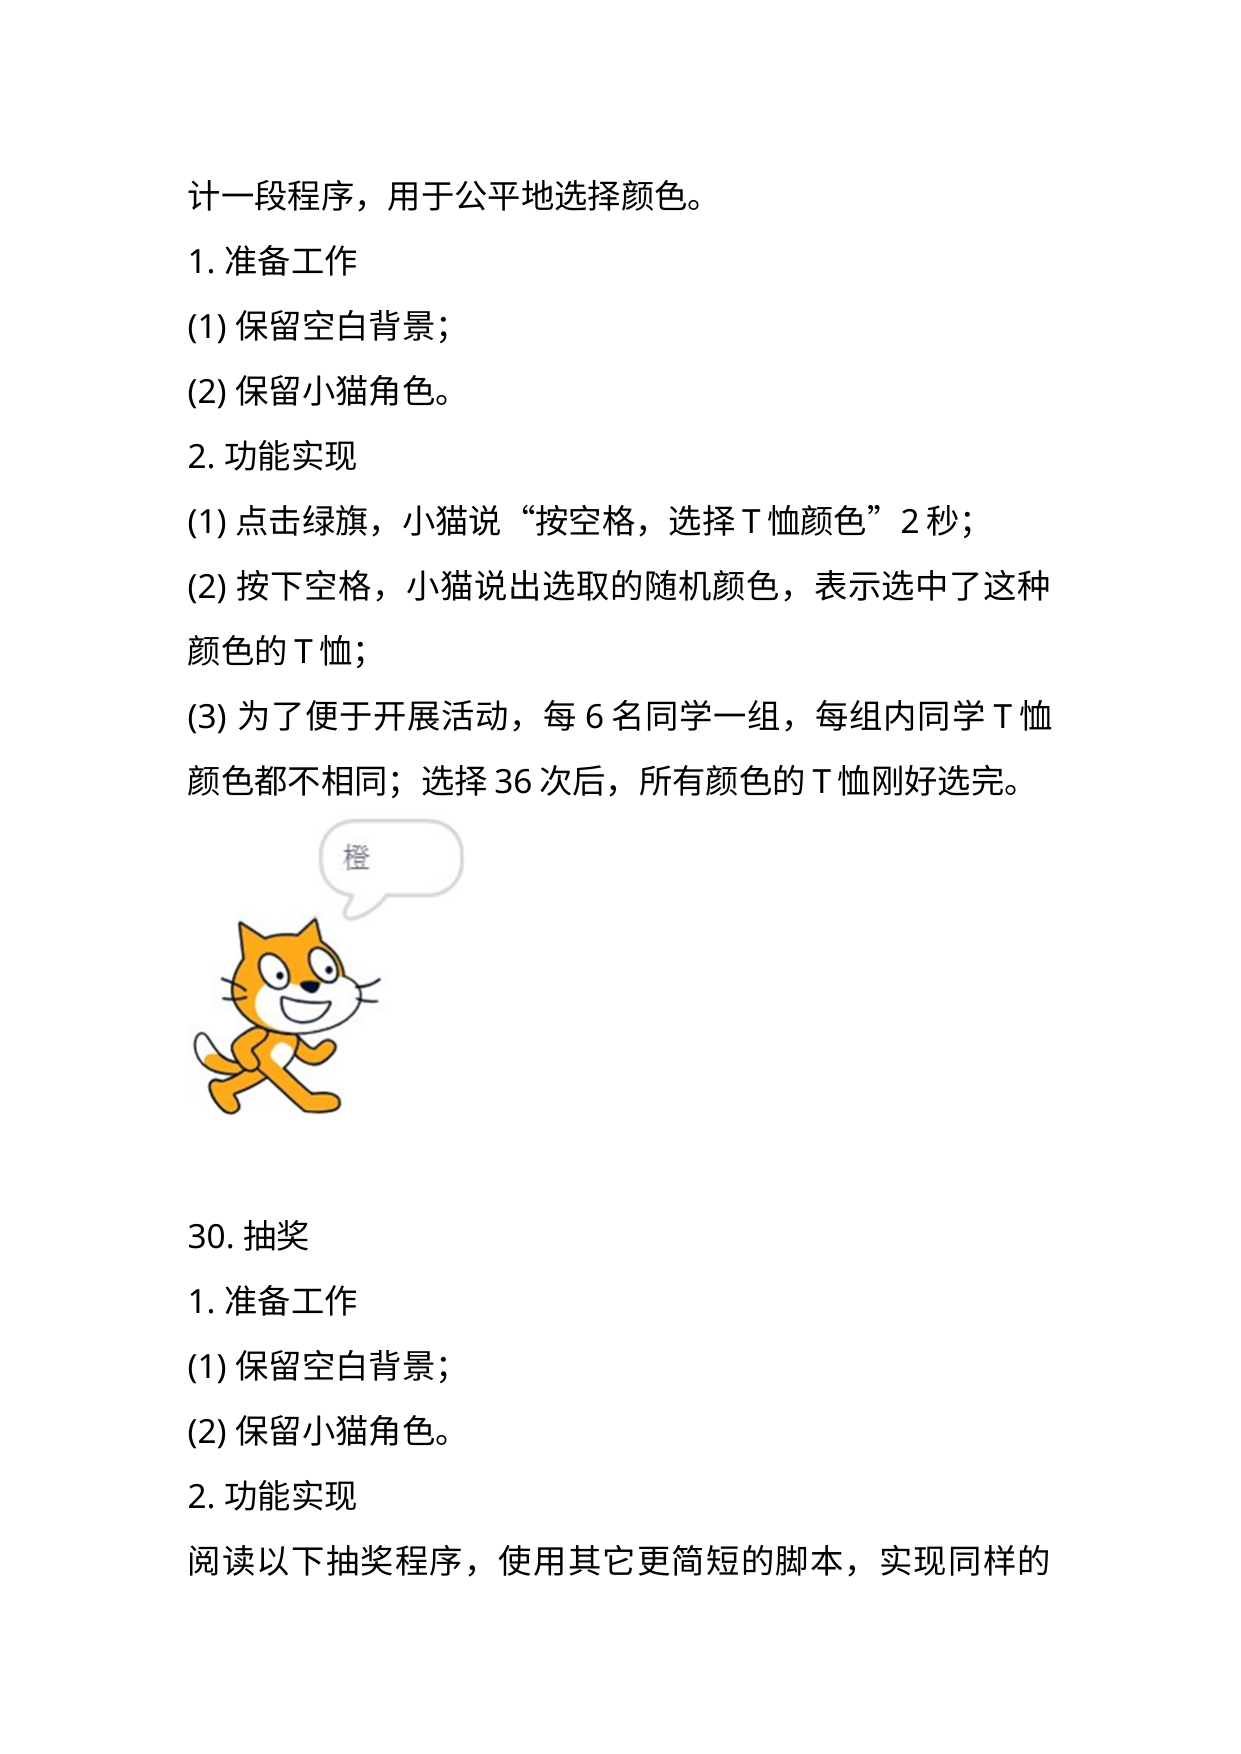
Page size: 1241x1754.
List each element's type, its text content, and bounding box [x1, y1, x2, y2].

picture [187, 812, 468, 1120]
text 2. 功能实现 [187, 1462, 1053, 1527]
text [187, 162, 1053, 227]
text (1) 保留空白背景； [187, 292, 1053, 357]
text (2) 保留小猫角色。 [187, 1397, 1053, 1462]
text 2. 功能实现 [187, 422, 1053, 487]
text (1) 保留空白背景； [187, 1332, 1053, 1397]
text 1. 准备工作 [187, 1267, 1053, 1332]
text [187, 1527, 1053, 1592]
text (3) 为了便于开展活动，每6名同学一组，每组内同学T恤颜色都不相同；选择36次后，所有颜色的T恤刚好选完。 [187, 682, 1053, 812]
text (2) 保留小猫角色。 [187, 357, 1053, 422]
text 30. 抽奖 [187, 1202, 1053, 1267]
text (2) 按下空格，小猫说出选取的随机颜色，表示选中了这种颜色的T恤； [187, 552, 1053, 682]
text (1) 点击绿旗，小猫说“按空格，选择T恤颜色”2秒； [187, 487, 1053, 552]
text 1. 准备工作 [187, 227, 1053, 292]
